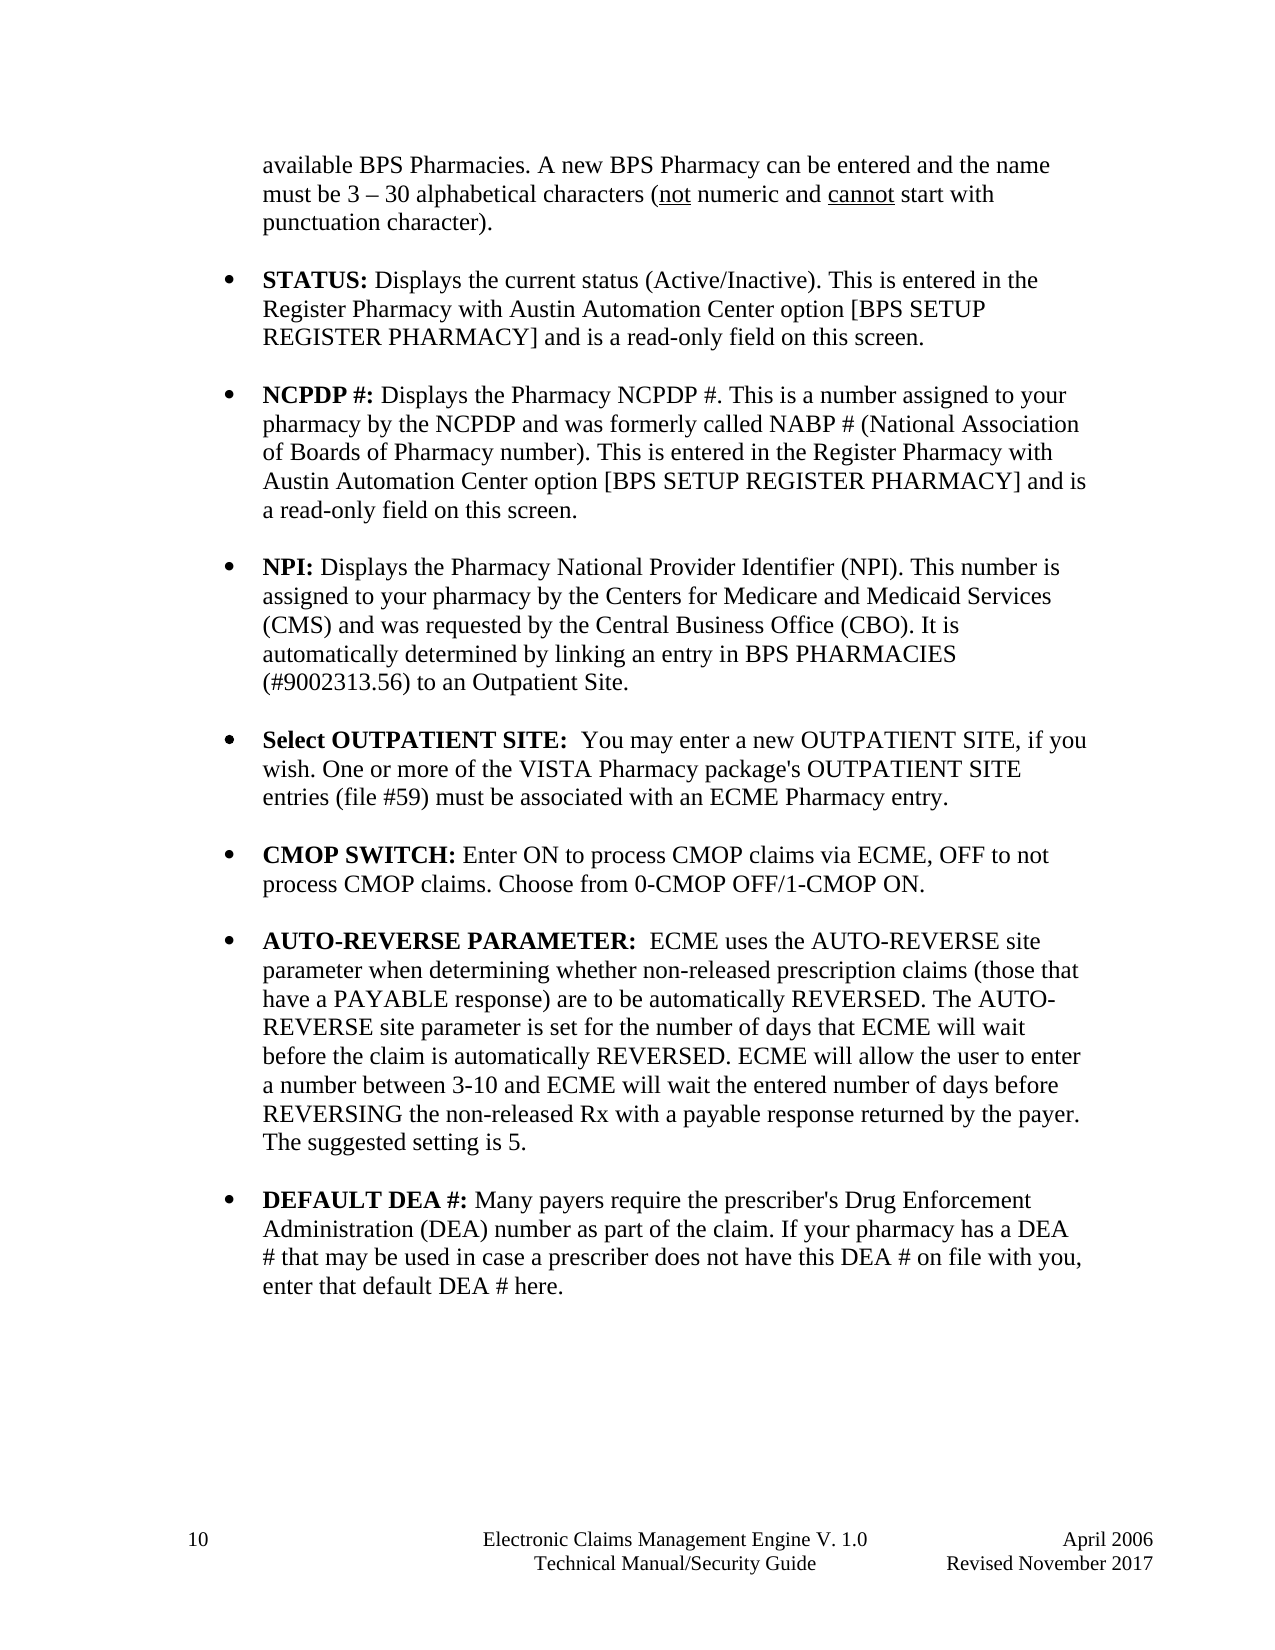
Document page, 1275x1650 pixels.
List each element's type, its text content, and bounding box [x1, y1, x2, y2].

list CMOP SWITCH: Enter ON to process CMOP claims via ECME, OFF to not process CMOP claims. Choose from 0-CMOP OFF/1-CMOP ON. [225, 840, 1087, 897]
list NCPDP #: Displays the Pharmacy NCPDP #. This is a number assigned to your pharmacy by the NCPDP and was formerly called NABP # (National Association of Boards of Pharmacy number). This is entered in the Register Pharmacy with Austin Automation Center option [BPS SETUP REGISTER PHARMACY] and is a read-only field on this screen. [225, 380, 1087, 524]
list NPI: Displays the Pharmacy National Provider Identifier (NPI). This number is assigned to your pharmacy by the Centers for Medicare and Medicaid Services (CMS) and was requested by the Central Business Office (CBO). It is automatically determined by linking an entry in BPS PHARMACIES (#9002313.56) to an Outpatient Site. [225, 552, 1087, 696]
list Select OUTPATIENT SITE: You may enter a new OUTPATIENT SITE, if you wish. One or more of the VISTA Pharmacy package's OUTPATIENT SITE entries (file #59) must be associated with an ECME Pharmacy entry. [225, 725, 1087, 811]
list DEFAULT DEA #: Many payers require the prescriber's Drug Enforcement Administration (DEA) number as part of the claim. If your pharmacy has a DEA # that may be used in case a prescriber does not have this DEA # on file with you, enter that default DEA # here. [225, 1185, 1087, 1300]
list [225, 150, 1087, 236]
list AUTO-REVERSE PARAMETER: ECME uses the AUTO-REVERSE site parameter when determining whether non-released prescription claims (those that have a PAYABLE response) are to be automatically REVERSED. The AUTO-REVERSE site parameter is set for the number of days that ECME will wait before the claim is automatically REVERSED. ECME will allow the user to enter a number between 3-10 and ECME will wait the entered number of days before REVERSING the non-released Rx with a payable response returned by the payer. The suggested setting is 5. [225, 926, 1087, 1156]
list STATUS: Displays the current status (Active/Inactive). This is entered in the Register Pharmacy with Austin Automation Center option [BPS SETUP REGISTER PHARMACY] and is a read-only field on this screen. [225, 265, 1087, 351]
